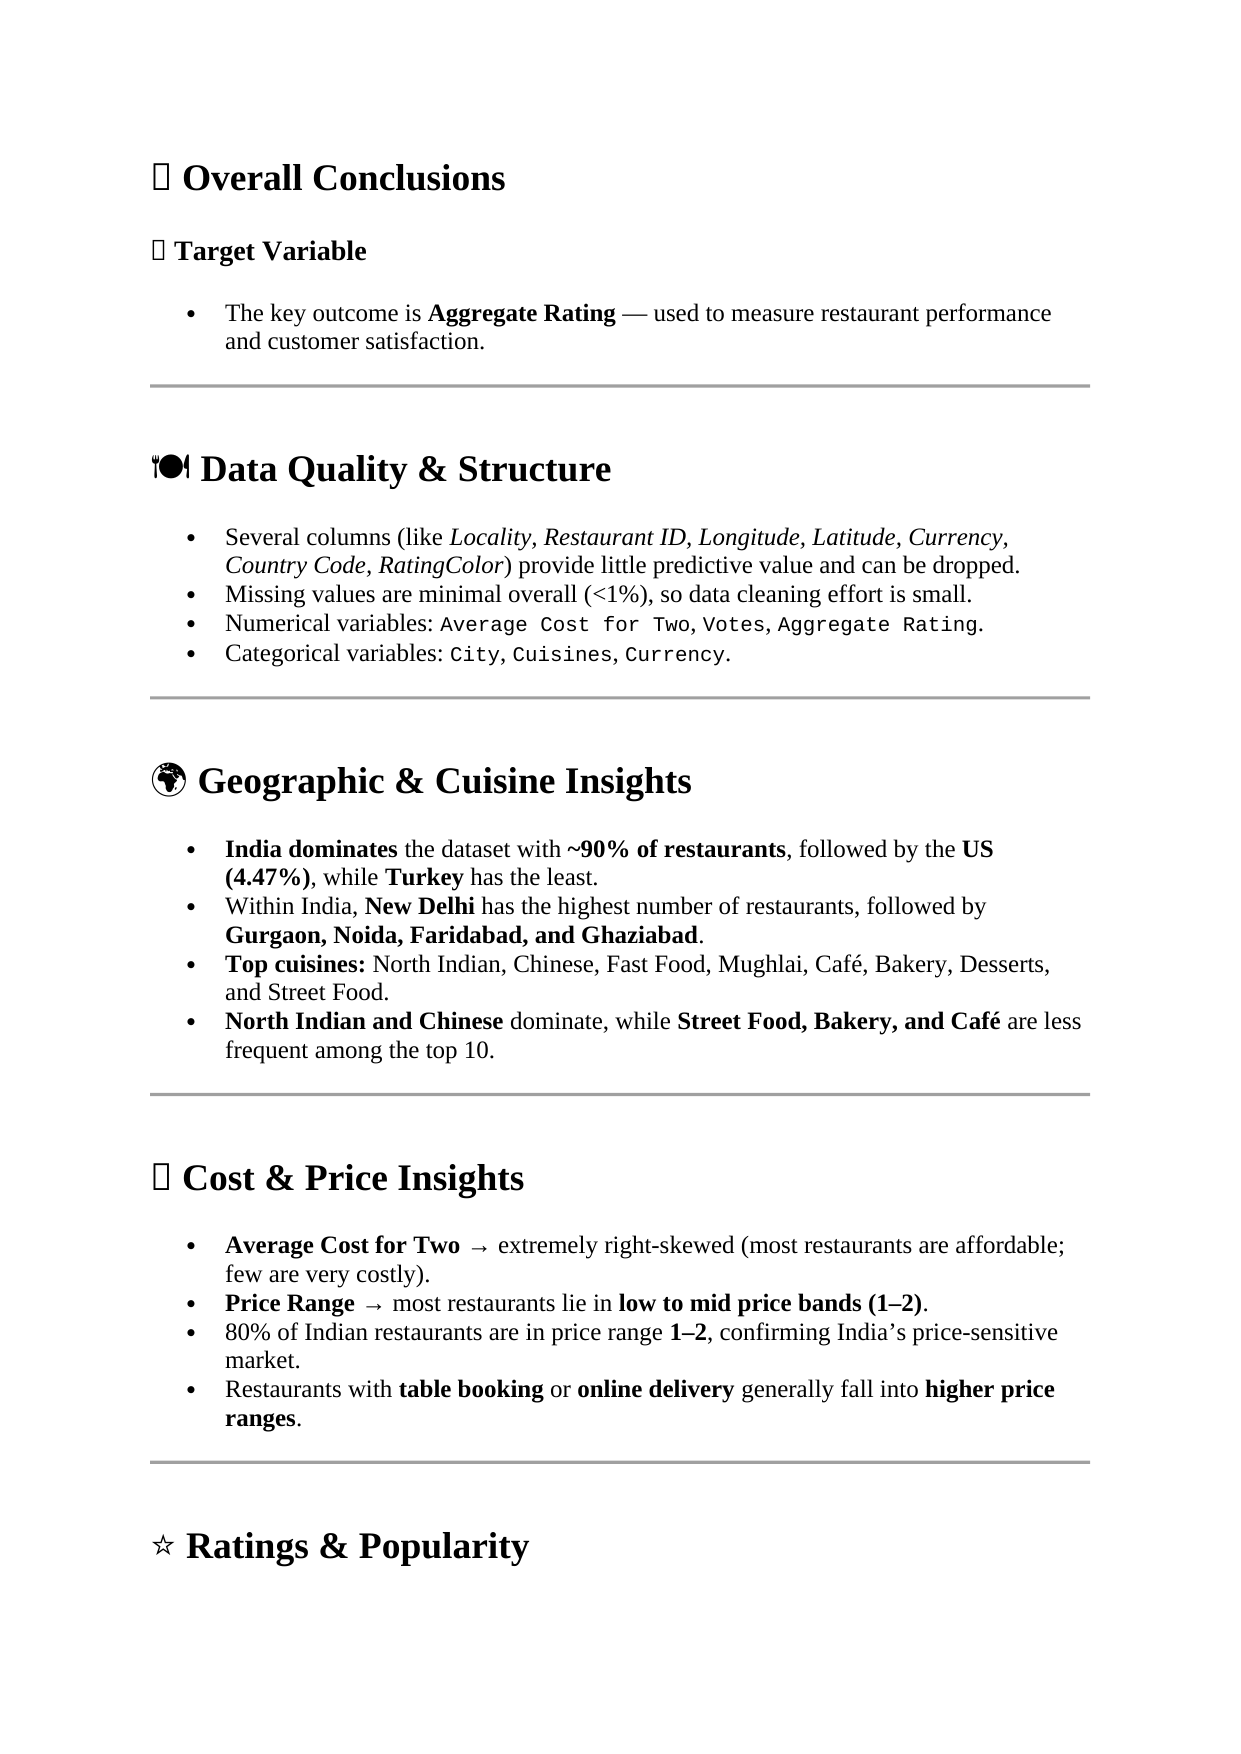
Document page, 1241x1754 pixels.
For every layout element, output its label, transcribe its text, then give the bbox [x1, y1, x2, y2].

list Numerical variables: Average Cost for Two, Votes, Aggregate Rating. [187, 608, 1090, 638]
list The key outcome is Aggregate Rating — used to measure restaurant performance and customer satisfaction. [187, 298, 1090, 355]
text 💸 Cost & Price Insights [150, 1150, 1090, 1201]
text 🧾 Overall Conclusions [150, 150, 1090, 201]
list India dominates the dataset with ~90% of restaurants, followed by the US (4.47%), while Turkey has the least. [187, 834, 1090, 891]
list Several columns (like Locality, Restaurant ID, Longitude, Latitude, Currency, Country Code, RatingColor) provide little predictive value and can be dropped. [187, 522, 1090, 579]
list Categorical variables: City, Cuisines, Currency. [187, 638, 1090, 667]
text 🌍 Geographic & Cuisine Insights [150, 753, 1090, 804]
list Missing values are minimal overall (<1%), so data cleaning effort is small. [187, 579, 1090, 608]
list Top cuisines: North Indian, Chinese, Fast Food, Mughlai, Café, Bakery, Desserts, and Street Food. [187, 949, 1090, 1006]
list Within India, New Delhi has the highest number of restaurants, followed by Gurgaon, Noida, Faridabad, and Ghaziabad. [187, 891, 1090, 949]
text 🍽️ Data Quality & Structure [150, 442, 1090, 493]
list Restaurants with table booking or online delivery generally fall into higher price ranges. [187, 1374, 1090, 1432]
list Average Cost for Two → extremely right-skewed (most restaurants are affordable; few are very costly). [187, 1230, 1090, 1288]
list 80% of Indian restaurants are in price range 1–2, confirming India’s price-sensitive market. [187, 1317, 1090, 1374]
list Price Range → most restaurants lie in low to mid price bands (1–2). [187, 1288, 1090, 1317]
text 🎯 Target Variable [150, 230, 1090, 268]
text ⭐ Ratings & Popularity [150, 1518, 1090, 1569]
list North Indian and Chinese dominate, while Street Food, Bakery, and Café are less frequent among the top 10. [187, 1006, 1090, 1064]
